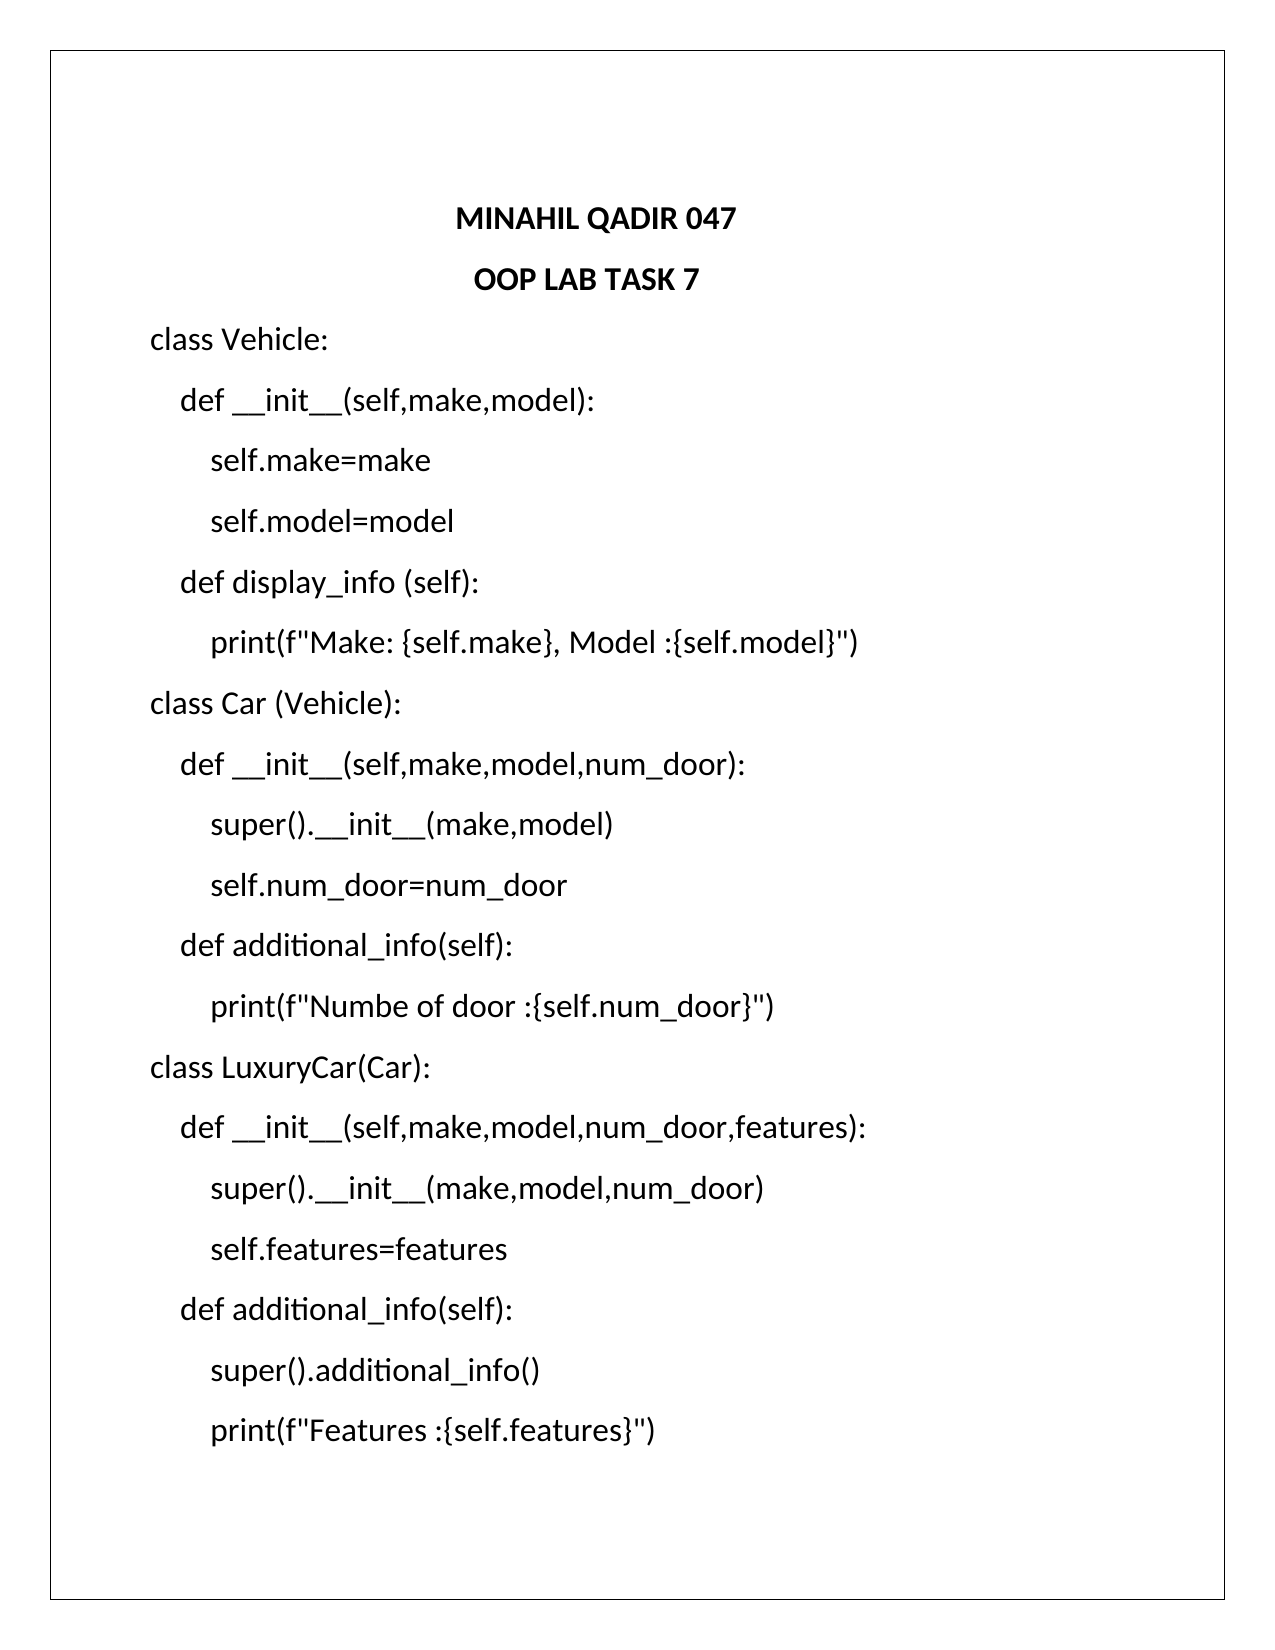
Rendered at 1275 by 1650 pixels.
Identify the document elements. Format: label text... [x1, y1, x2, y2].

text OOP LAB TASK 7 [150, 257, 1125, 298]
text def display_info (self): [150, 561, 1125, 601]
text print(f"Make: {self.make}, Model :{self.model}") [150, 621, 1125, 662]
text super().additional_info() [150, 1349, 1125, 1389]
text class LuxuryCar(Car): [150, 1046, 1125, 1086]
text super().__init__(make,model,num_door) [150, 1167, 1125, 1208]
text super().__init__(make,model) [150, 803, 1125, 844]
text def __init__(self,make,model): [150, 379, 1125, 419]
text def __init__(self,make,model,num_door): [150, 742, 1125, 783]
text def additional_info(self): [150, 924, 1125, 965]
text self.features=features [150, 1227, 1125, 1268]
text print(f"Numbe of door :{self.num_door}") [150, 985, 1125, 1026]
text self.model=model [150, 500, 1125, 541]
text self.num_door=num_door [150, 864, 1125, 904]
text class Vehicle: [150, 318, 1125, 359]
text class Car (Vehicle): [150, 682, 1125, 723]
text MINAHIL QADIR 047 [150, 197, 1125, 238]
text def __init__(self,make,model,num_door,features): [150, 1106, 1125, 1147]
text def additional_info(self): [150, 1288, 1125, 1329]
text print(f"Features :{self.features}") [150, 1409, 1125, 1450]
text self.make=make [150, 439, 1125, 480]
